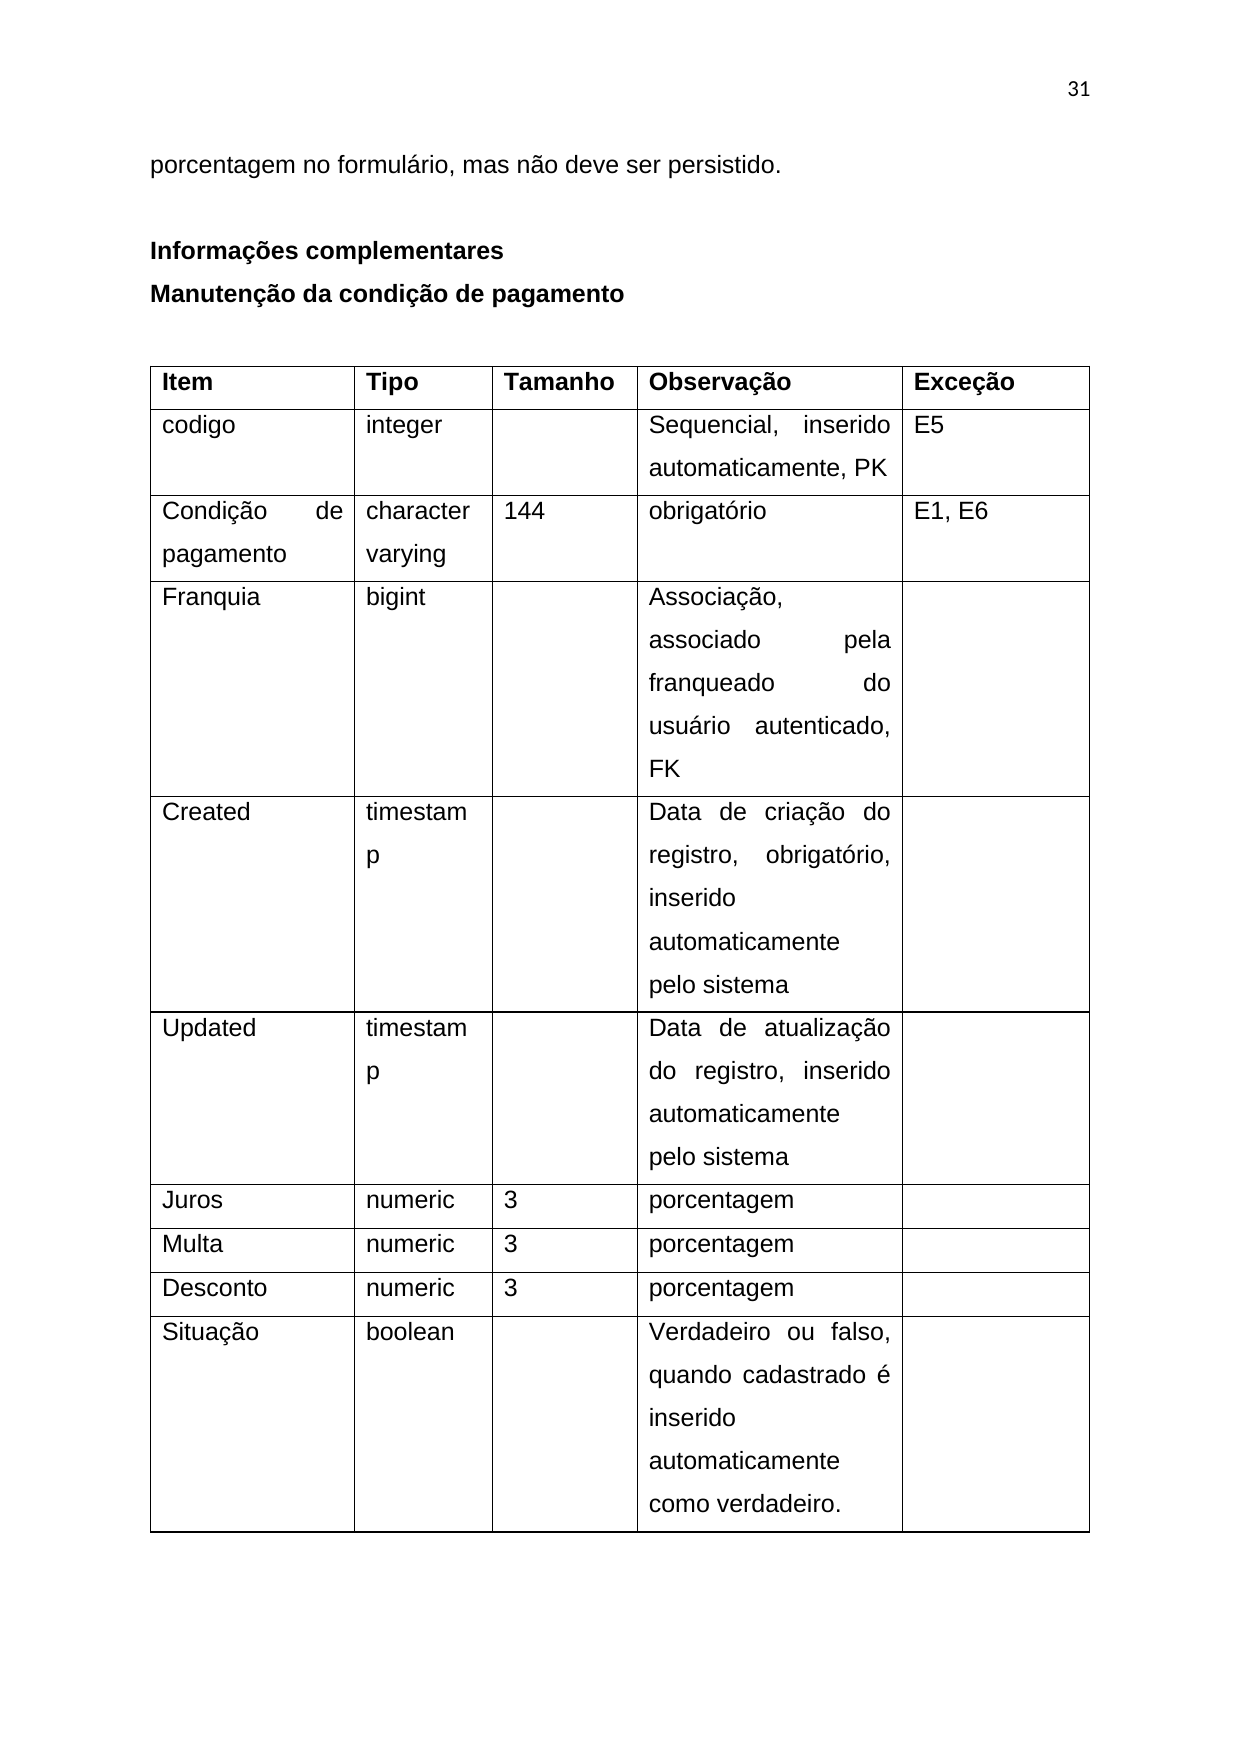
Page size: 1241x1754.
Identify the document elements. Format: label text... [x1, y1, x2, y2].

table_cell [903, 797, 1089, 1011]
table_cell [493, 1013, 637, 1184]
table_cell codigo [151, 410, 354, 494]
table_cell Franquia [151, 582, 354, 796]
table_cell 3 [493, 1185, 637, 1228]
table_cell [493, 410, 637, 494]
table_cell numeric [355, 1273, 492, 1316]
table_cell E1, E6 [903, 496, 1089, 581]
table_cell bigint [355, 582, 492, 796]
table_header Exceção [903, 367, 1089, 408]
table_cell boolean [355, 1317, 492, 1531]
table_cell Situação [151, 1317, 354, 1531]
table_cell character varying [355, 496, 492, 581]
table_cell Condição de pagamento [151, 496, 354, 581]
table_cell integer [355, 410, 492, 494]
table_cell Juros [151, 1185, 354, 1228]
table_cell Multa [151, 1229, 354, 1272]
table_cell Verdadeiro ou falso, quando cadastrado é inserido automaticamente como verdadeiro. [638, 1317, 902, 1531]
table_cell 3 [493, 1273, 637, 1316]
table_cell obrigatório [638, 496, 902, 581]
table_cell E5 [903, 410, 1089, 494]
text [150, 150, 1090, 179]
table_cell [903, 582, 1089, 796]
table_header Item [151, 367, 354, 408]
table_cell numeric [355, 1229, 492, 1272]
table_cell numeric [355, 1185, 492, 1228]
table_cell 144 [493, 496, 637, 581]
table_cell [493, 797, 637, 1011]
table_cell Data de atualização do registro, inserido automaticamente pelo sistema [638, 1013, 902, 1184]
table_cell timestamp [355, 1013, 492, 1184]
text Informações complementares [150, 236, 1090, 265]
table_cell [493, 1317, 637, 1531]
table_cell porcentagem [638, 1273, 902, 1316]
table_cell 3 [493, 1229, 637, 1272]
table_cell [493, 582, 637, 796]
table_header Observação [638, 367, 902, 408]
table_cell Created [151, 797, 354, 1011]
table_cell [903, 1185, 1089, 1228]
table_cell Associação, associado pela franqueado do usuário autenticado, FK [638, 582, 902, 796]
table_cell [903, 1317, 1089, 1531]
table_cell Updated [151, 1013, 354, 1184]
table_header Tamanho [493, 367, 637, 408]
text Manutenção da condição de pagamento [150, 279, 1090, 308]
table_cell [903, 1273, 1089, 1316]
table_cell porcentagem [638, 1185, 902, 1228]
table_cell Desconto [151, 1273, 354, 1316]
table_cell Data de criação do registro, obrigatório, inserido automaticamente pelo sistema [638, 797, 902, 1011]
table_cell Sequencial, inserido automaticamente, PK [638, 410, 902, 494]
table_cell [903, 1229, 1089, 1272]
table_header Tipo [355, 367, 492, 408]
table_cell [903, 1013, 1089, 1184]
table_cell timestamp [355, 797, 492, 1011]
table_cell porcentagem [638, 1229, 902, 1272]
